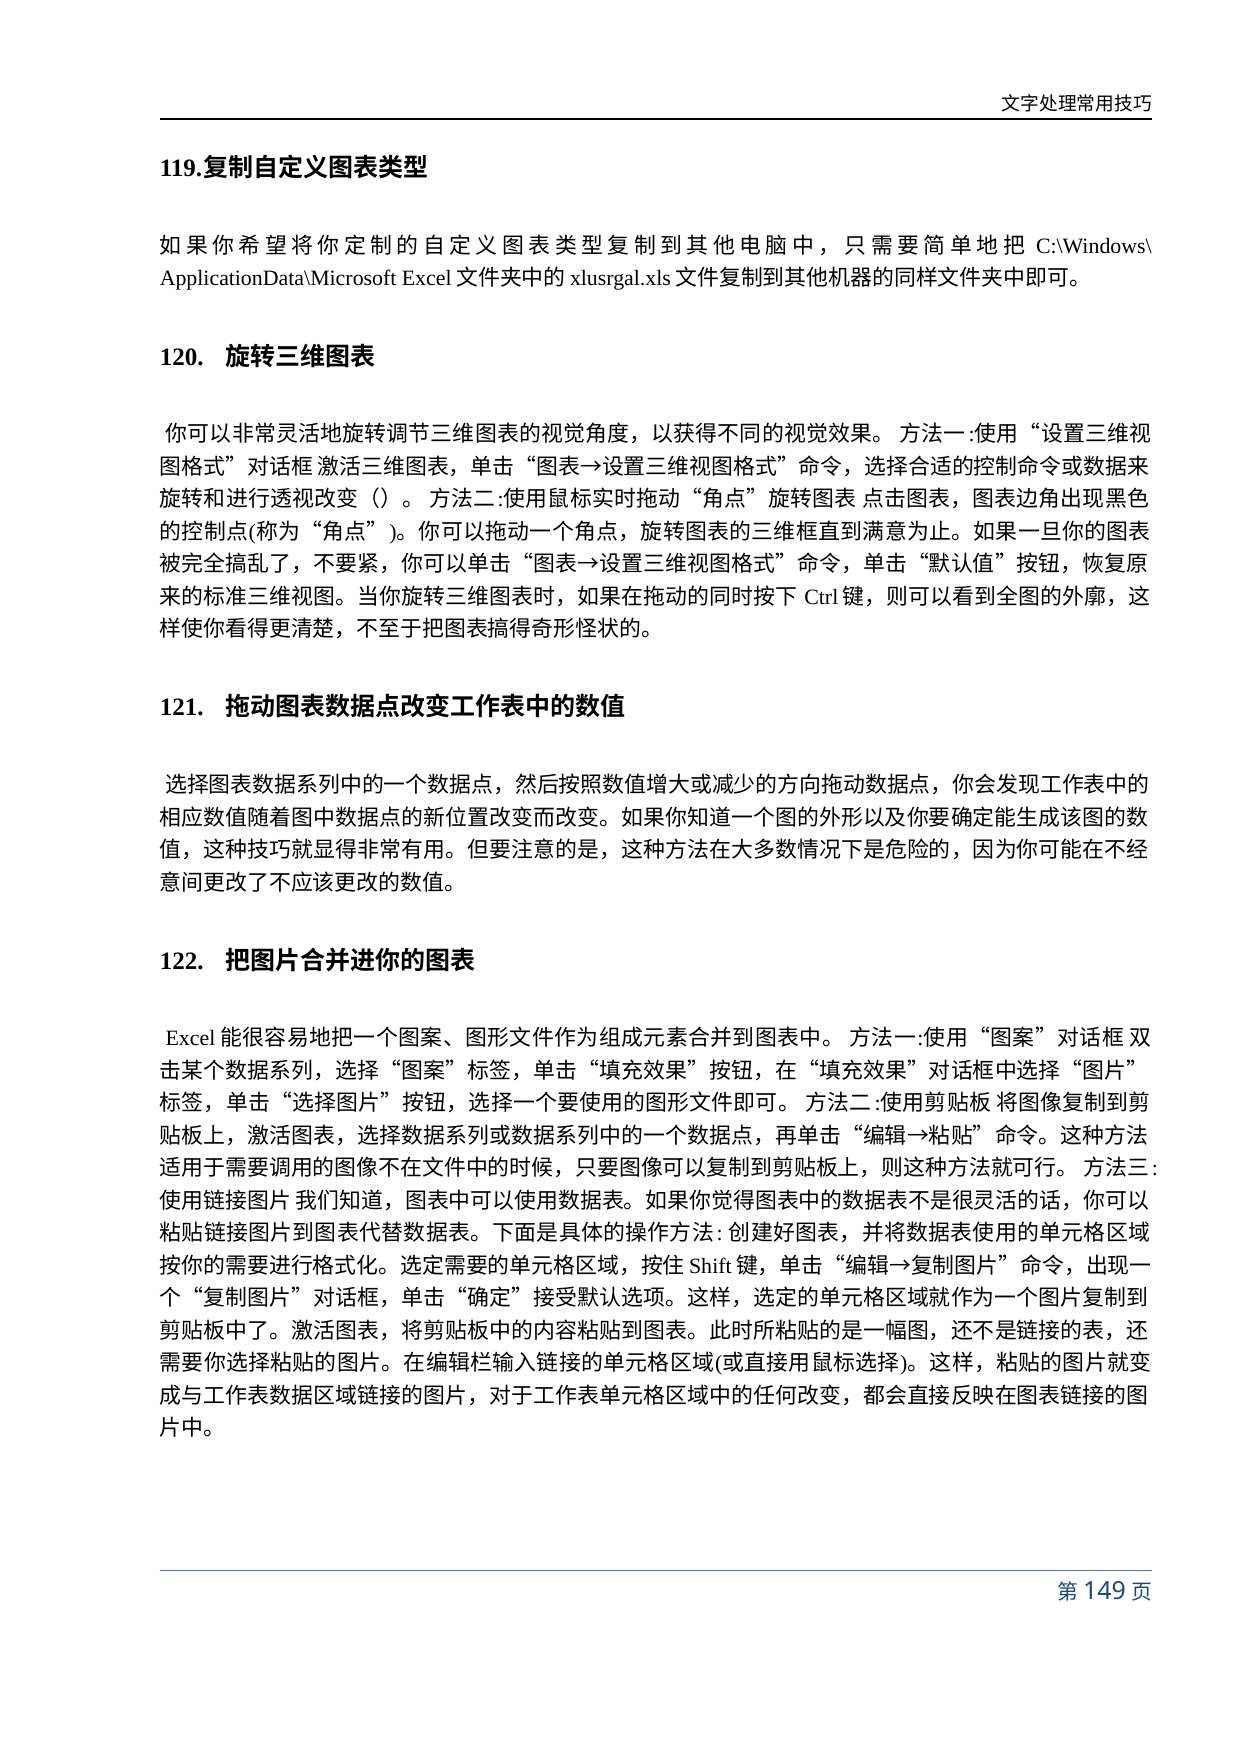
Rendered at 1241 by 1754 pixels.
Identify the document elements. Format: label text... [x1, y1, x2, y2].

subtitle 把图片合并进你的图表 [159, 926, 1152, 991]
subtitle 拖动图表数据点改变工作表中的数值 [159, 672, 1152, 737]
text 如果你希望将你定制的自定义图表类型复制到其他电脑中，只需要简单地把C:\Windows\ApplicationData\Microsoft Excel文件夹中的xlusrgal.xls文件复制到其他机器的同样文件夹中即可。 [159, 227, 1152, 292]
text Excel能很容易地把一个图案、图形文件作为组成元素合并到图表中。 方法一:使用“图案”对话框 双击某个数据系列，选择“图案”标签，单击“填充效果”按钮，在“填充效果”对话框中选择“图片”标签，单击“选择图片”按钮，选择一个要使用的图形文件即可。 方法二:使用剪贴板 将图像复制到剪贴板上，激活图表，选择数据系列或数据系列中的一个数据点，再单击“编辑→粘贴”命令。这种方法适用于需要调用的图像不在文件中的时候，只要图像可以复制到剪贴板上，则这种方法就可行。 方法三:使用链接图片 我们知道，图表中可以使用数据表。如果你觉得图表中的数据表不是很灵活的话，你可以粘贴链接图片到图表代替数据表。下面是具体的操作方法: 创建好图表，并将数据表使用的单元格区域按你的需要进行格式化。选定需要的单元格区域，按住Shift键，单击“编辑→复制图片”命令，出现一个“复制图片”对话框，单击“确定”接受默认选项。这样，选定的单元格区域就作为一个图片复制到剪贴板中了。激活图表，将剪贴板中的内容粘贴到图表。此时所粘贴的是一幅图，还不是链接的表，还需要你选择粘贴的图片。在编辑栏输入链接的单元格区域(或直接用鼠标选择)。这样，粘贴的图片就变成与工作表数据区域链接的图片，对于工作表单元格区域中的任何改变，都会直接反映在图表链接的图片中。 [159, 1020, 1152, 1442]
text 你可以非常灵活地旋转调节三维图表的视觉角度，以获得不同的视觉效果。 方法一:使用“设置三维视图格式”对话框 激活三维图表，单击“图表→设置三维视图格式”命令，选择合适的控制命令或数据来旋转和进行透视改变（）。 方法二:使用鼠标实时拖动“角点”旋转图表 点击图表，图表边角出现黑色的控制点(称为“角点”)。你可以拖动一个角点，旋转图表的三维框直到满意为止。如果一旦你的图表被完全搞乱了，不要紧，你可以单击“图表→设置三维视图格式”命令，单击“默认值”按钮，恢复原来的标准三维视图。当你旋转三维图表时，如果在拖动的同时按下Ctrl键，则可以看到全图的外廓，这样使你看得更清楚，不至于把图表搞得奇形怪状的。 [159, 416, 1152, 643]
text 选择图表数据系列中的一个数据点，然后按照数值增大或减少的方向拖动数据点，你会发现工作表中的相应数值随着图中数据点的新位置改变而改变。如果你知道一个图的外形以及你要确定能生成该图的数值，这种技巧就显得非常有用。但要注意的是，这种方法在大多数情况下是危险的，因为你可能在不经意间更改了不应该更改的数值。 [159, 767, 1152, 897]
subtitle 旋转三维图表 [159, 322, 1152, 387]
subtitle 复制自定义图表类型 [159, 133, 1152, 198]
